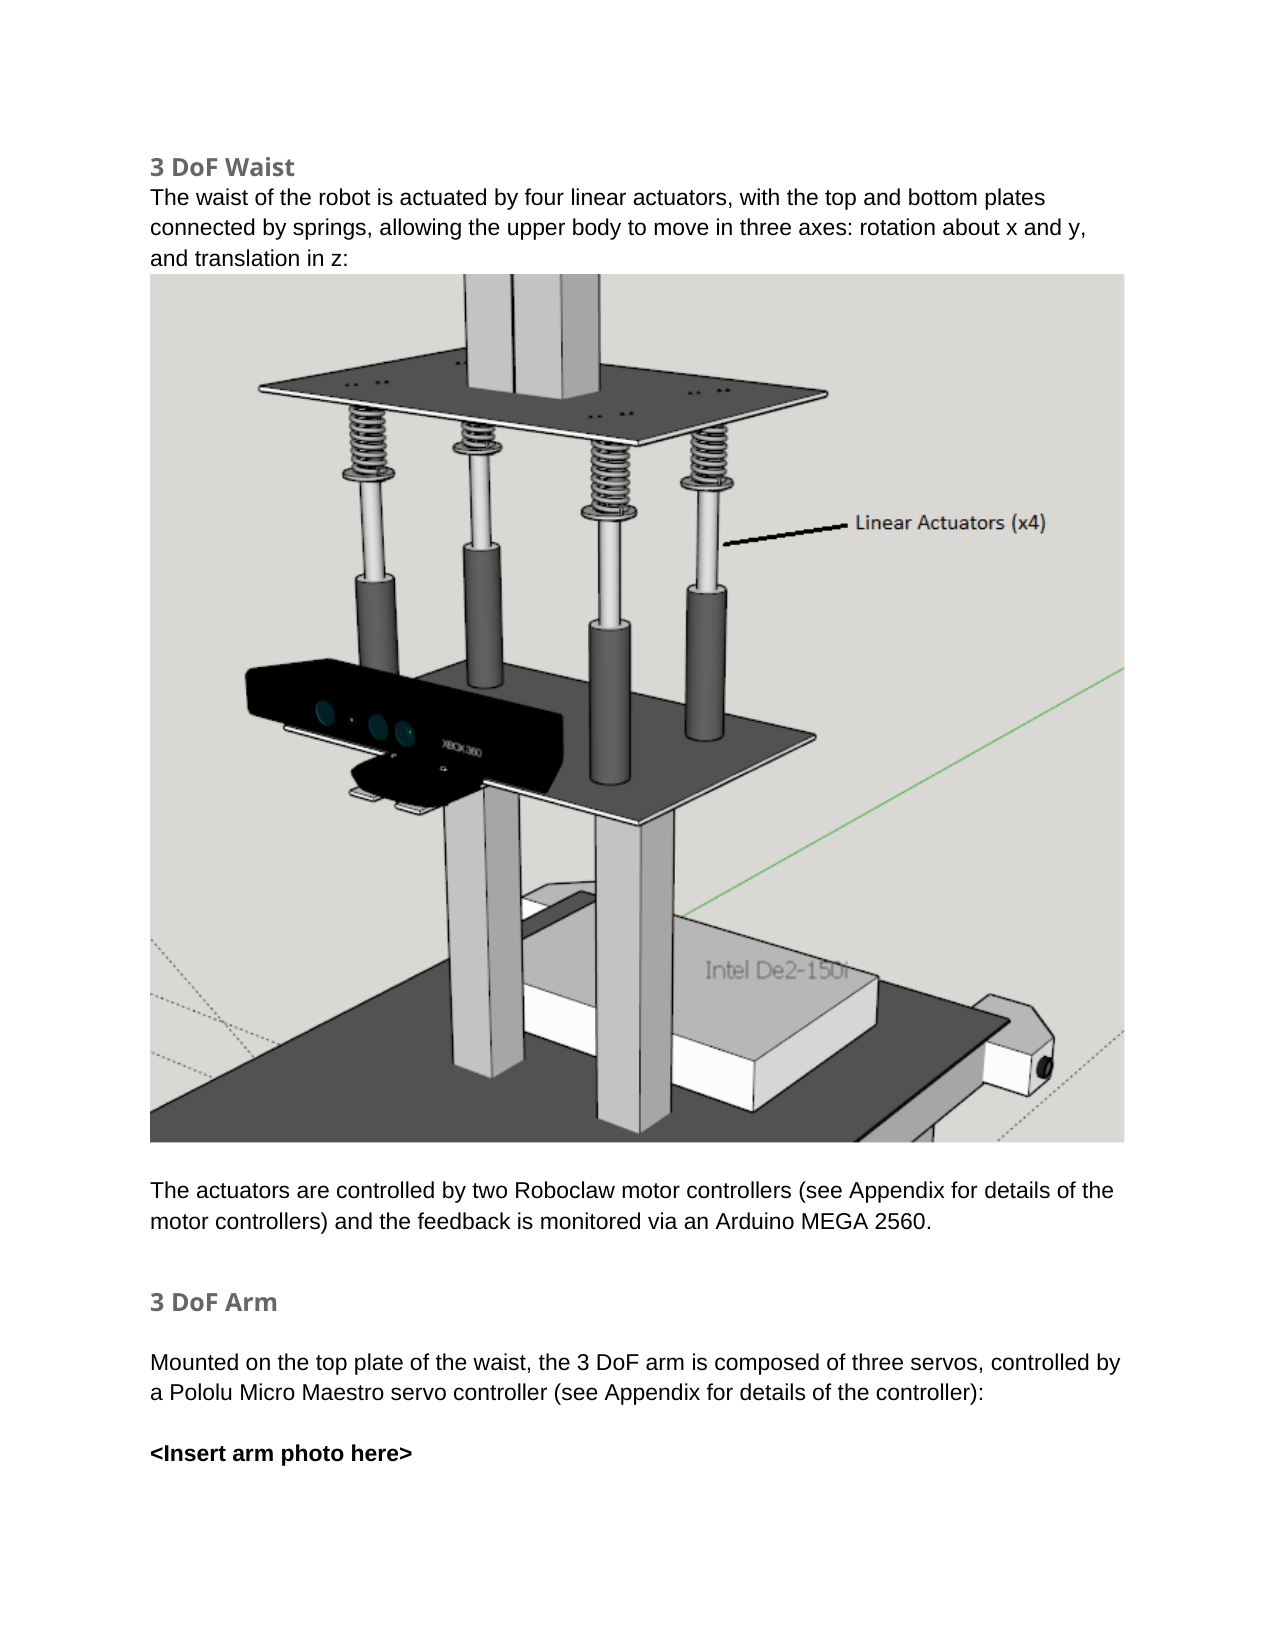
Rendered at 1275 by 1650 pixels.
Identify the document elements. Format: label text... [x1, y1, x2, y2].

picture [150, 274, 1125, 1144]
text The actuators are controlled by two Roboclaw motor controllers (see Appendix for details of the motor controllers) and the feedback is monitored via an Arduino MEGA 2560. [150, 1177, 1125, 1234]
subtitle 3 DoF Waist [150, 150, 1125, 184]
text Mounted on the top plate of the waist, the 3 DoF arm is composed of three servos, controlled by a Pololu Micro Maestro servo controller (see Appendix for details of the controller): [150, 1349, 1125, 1406]
text <Insert arm photo here> [150, 1440, 1125, 1466]
text The waist of the robot is actuated by four linear actuators, with the top and bottom plates connected by springs, allowing the upper body to move in three axes: rotation about x and y, and translation in z: [150, 184, 1125, 271]
subtitle 3 DoF Arm [150, 1285, 1125, 1319]
